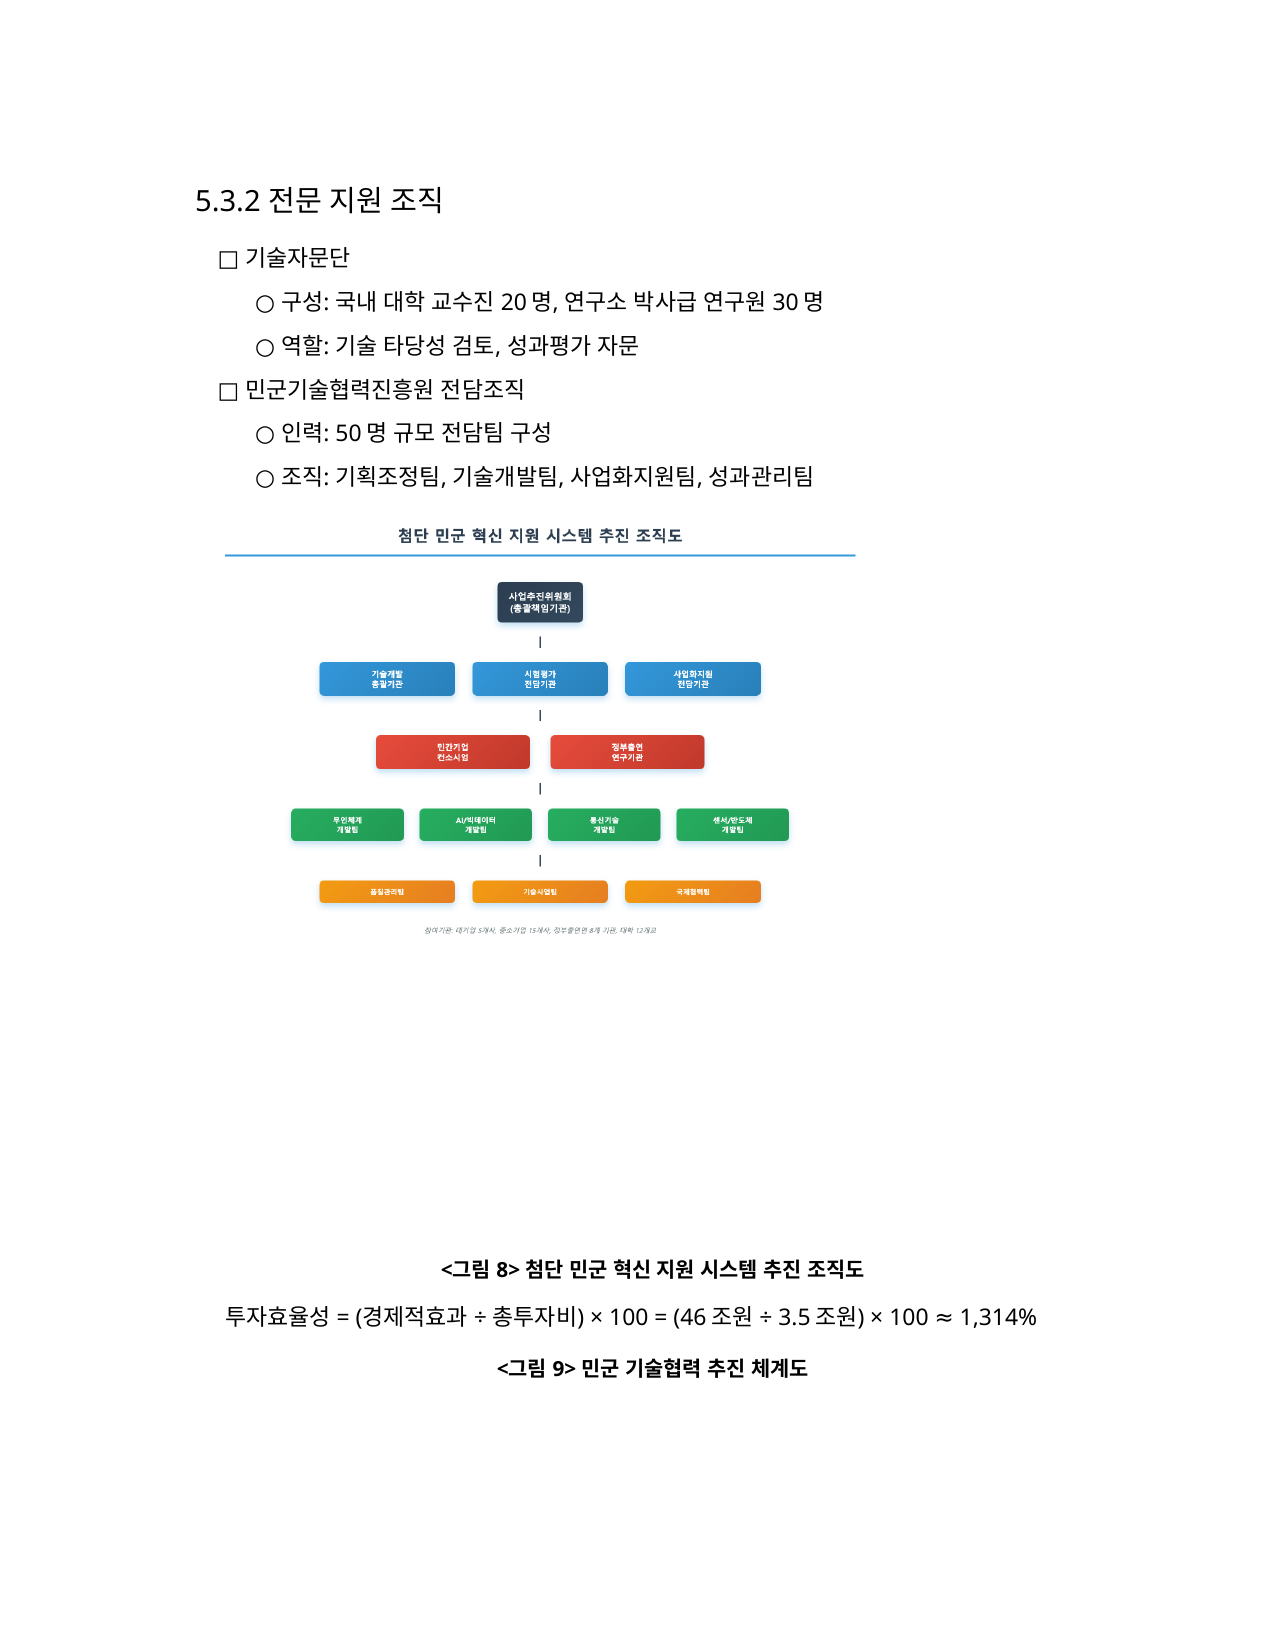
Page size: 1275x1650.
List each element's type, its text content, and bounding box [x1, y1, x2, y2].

list ○ 인력: 50명 규모 전담팀 구성 [255, 417, 1125, 448]
list □ 민군기술협력진흥원 전담조직 [217, 373, 1125, 405]
list ○ 역할: 기술 타당성 검토, 성과평가 자문 [255, 330, 1125, 361]
list ○ 조직: 기획조정팀, 기술개발팀, 사업화지원팀, 성과관리팀 [255, 461, 1125, 492]
picture [202, 504, 1103, 1180]
subtitle 5.3.2 전문 지원 조직 [195, 180, 1125, 220]
text <그림 9> 민군 기술협력 추진 체계도 [180, 1354, 1125, 1382]
text 투자효율성 = (경제적효과 ÷ 총투자비) × 100 = (46조원 ÷ 3.5조원) × 100 ≈ 1,314% [225, 1301, 1125, 1332]
list ○ 구성: 국내 대학 교수진 20명, 연구소 박사급 연구원 30명 [255, 286, 1125, 317]
text <그림 8> 첨단 민군 혁신 지원 시스템 추진 조직도 [180, 1256, 1125, 1284]
list □ 기술자문단 [217, 242, 1125, 273]
